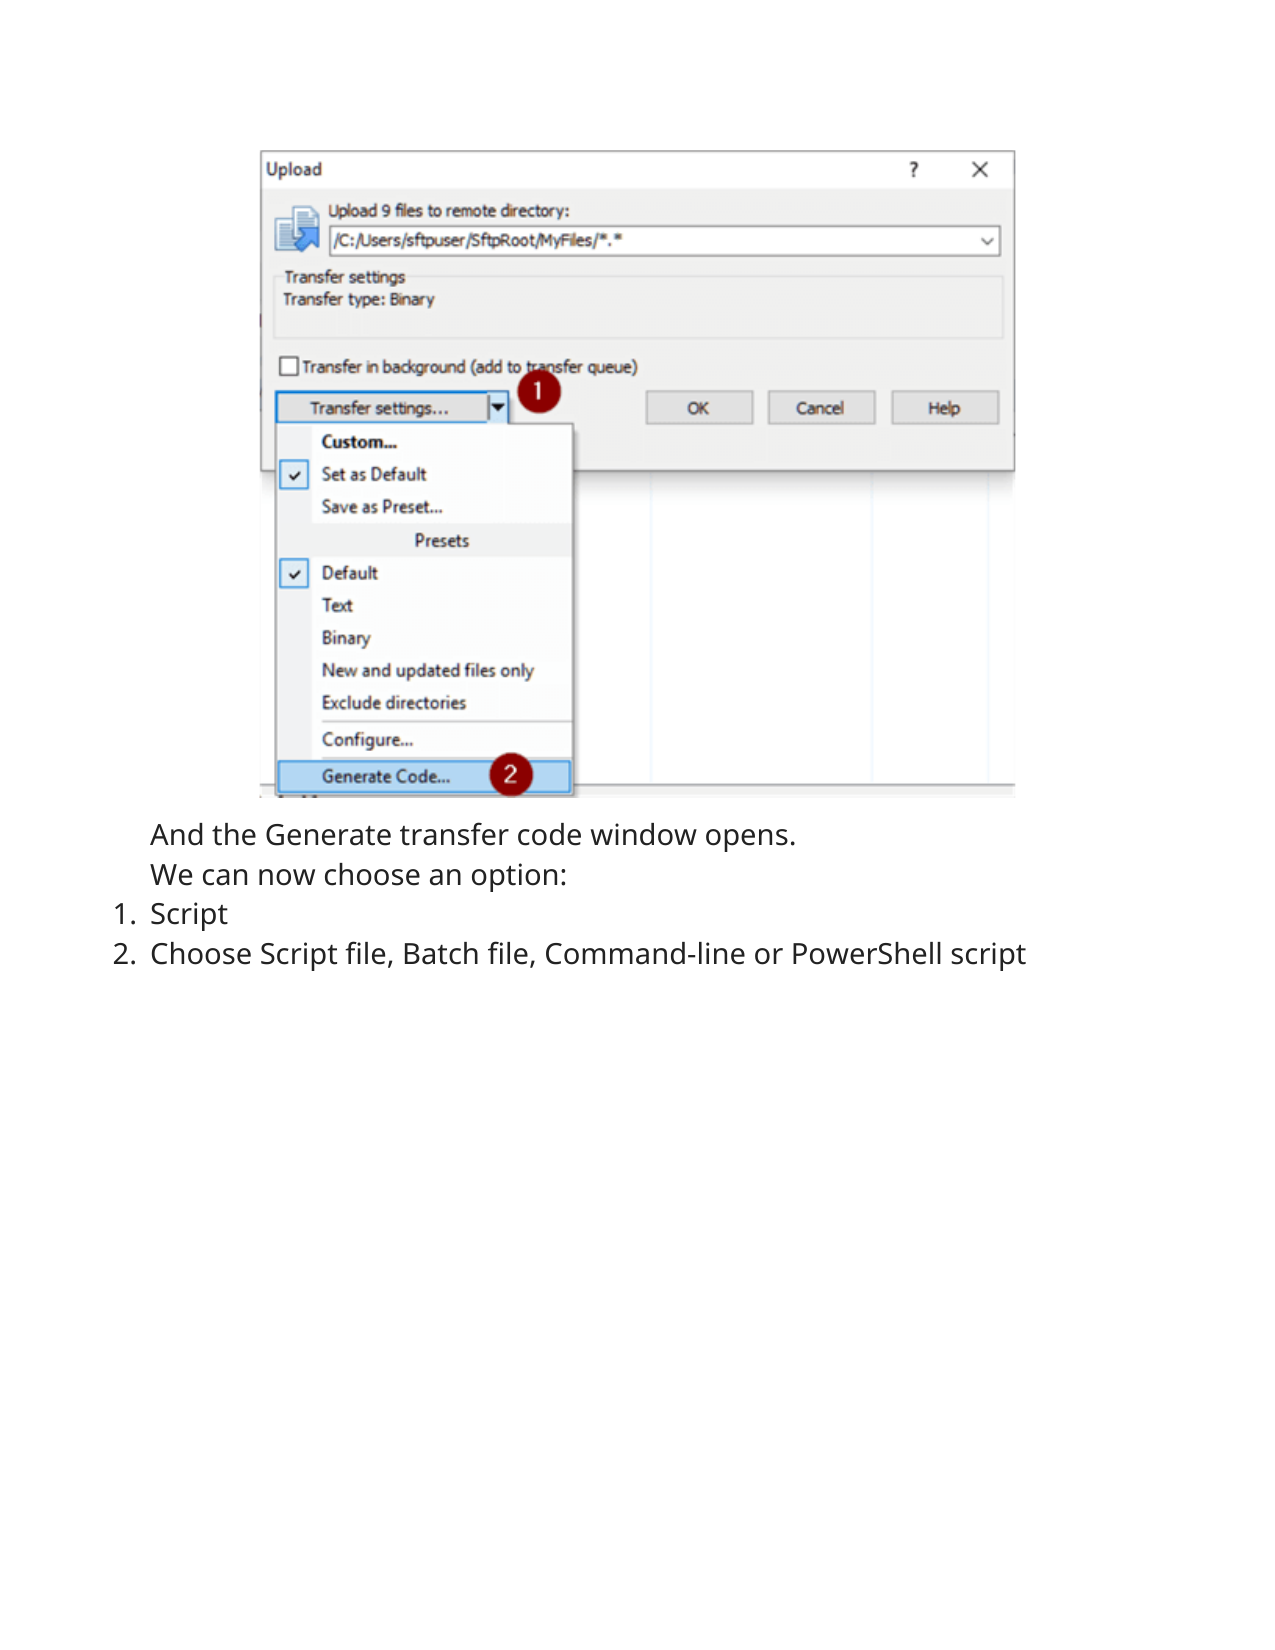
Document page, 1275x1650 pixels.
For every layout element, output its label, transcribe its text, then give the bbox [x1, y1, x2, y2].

picture [259, 150, 1016, 798]
text We can now choose an option: [150, 854, 1125, 893]
text And the Generate transfer code window opens. [150, 814, 1125, 854]
list Script [112, 893, 1125, 933]
list Choose Script file, Batch file, Command-line or PowerShell script [112, 933, 1125, 973]
